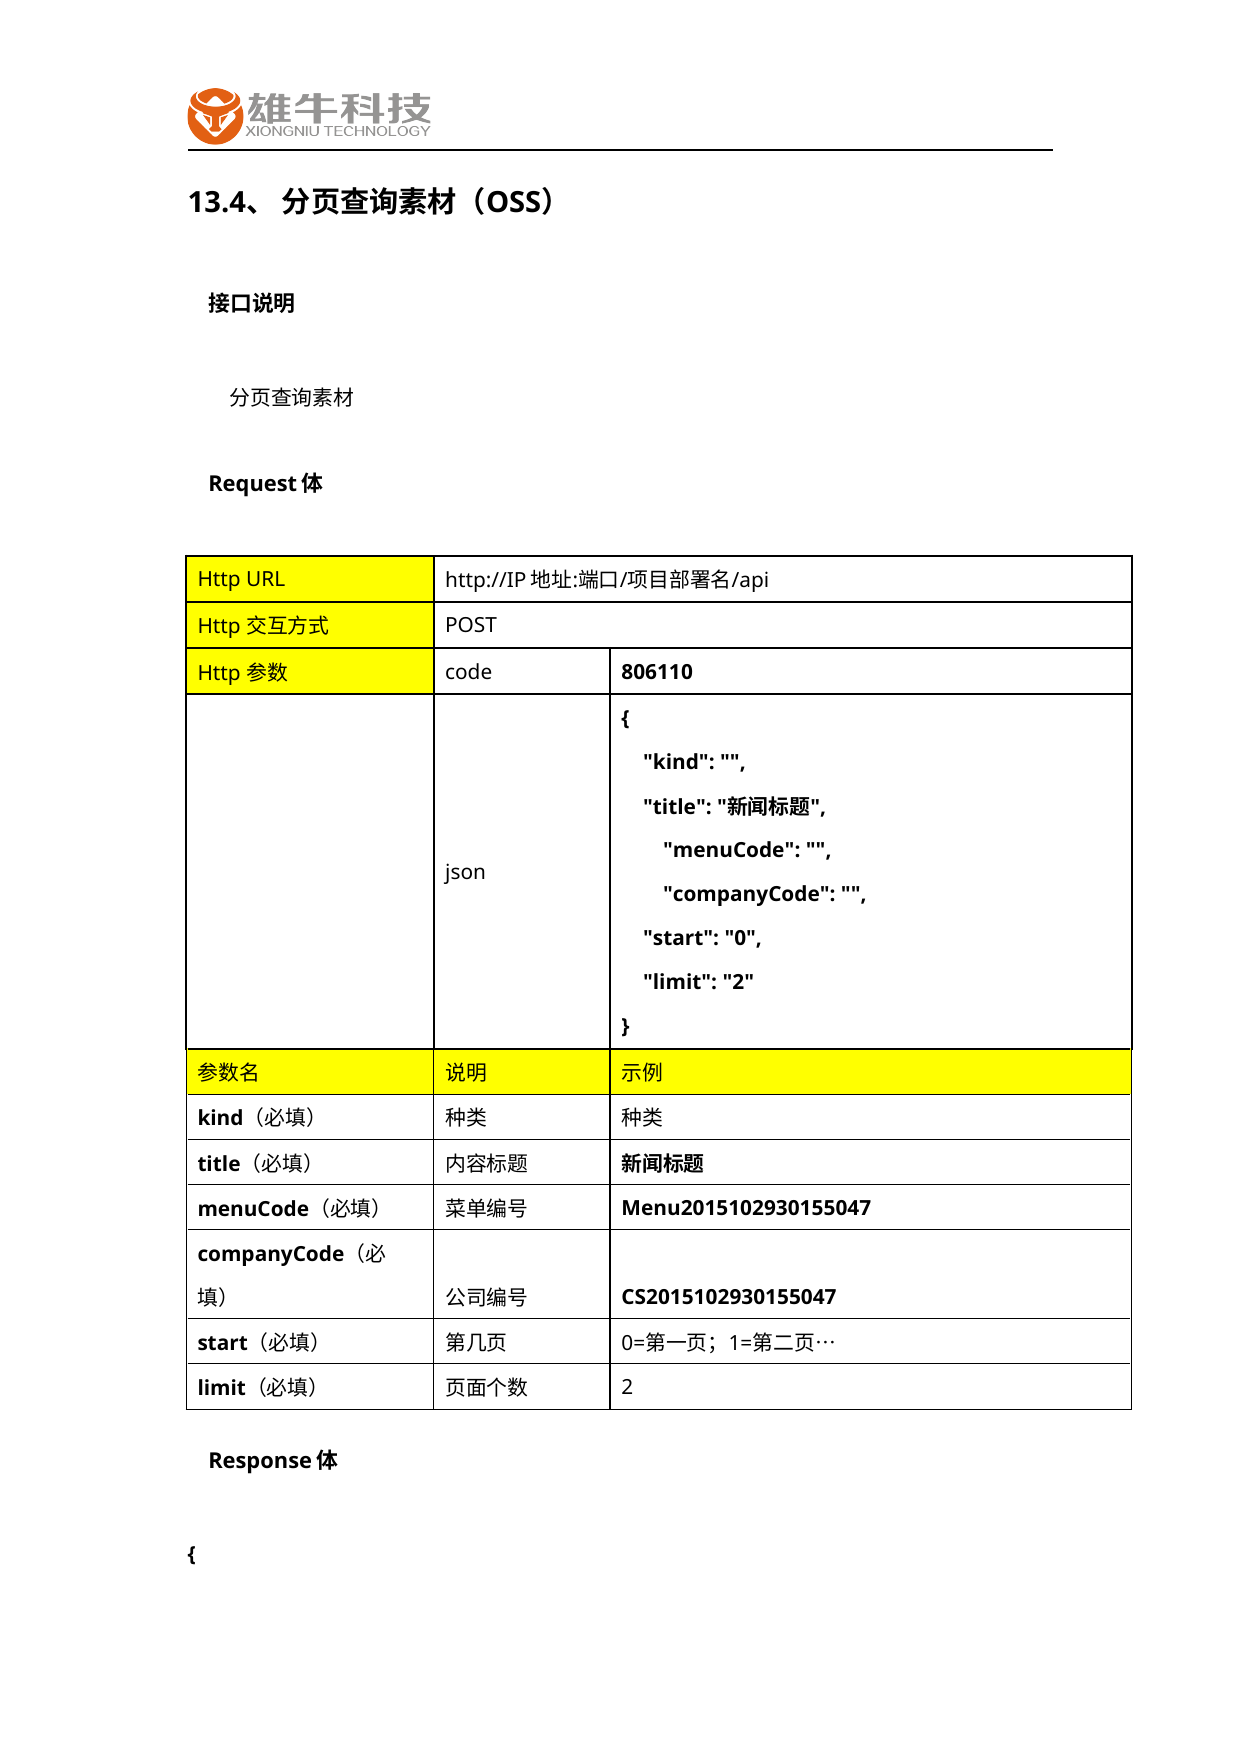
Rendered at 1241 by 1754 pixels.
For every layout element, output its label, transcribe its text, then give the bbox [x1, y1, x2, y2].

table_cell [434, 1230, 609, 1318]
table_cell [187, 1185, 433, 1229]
text { [187, 1531, 1053, 1575]
text 分页查询素材 [187, 374, 1053, 418]
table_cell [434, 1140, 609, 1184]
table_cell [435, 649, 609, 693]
subtitle 分页查询素材（OSS） [187, 178, 1053, 222]
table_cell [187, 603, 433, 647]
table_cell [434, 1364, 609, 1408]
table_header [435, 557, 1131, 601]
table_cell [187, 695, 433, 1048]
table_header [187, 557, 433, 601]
picture [187, 88, 433, 147]
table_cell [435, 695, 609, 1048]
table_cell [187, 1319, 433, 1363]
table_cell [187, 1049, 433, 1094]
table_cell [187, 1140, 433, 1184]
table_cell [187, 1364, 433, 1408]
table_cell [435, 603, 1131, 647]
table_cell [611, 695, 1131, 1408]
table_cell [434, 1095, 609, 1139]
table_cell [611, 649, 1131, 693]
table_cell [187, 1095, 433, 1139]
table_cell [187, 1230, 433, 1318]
subtitle Response体 [202, 1437, 1053, 1481]
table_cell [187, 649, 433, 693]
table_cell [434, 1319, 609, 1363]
subtitle 接口说明 [202, 280, 1053, 324]
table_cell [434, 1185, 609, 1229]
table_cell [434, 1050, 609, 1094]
subtitle Request体 [202, 460, 1053, 504]
